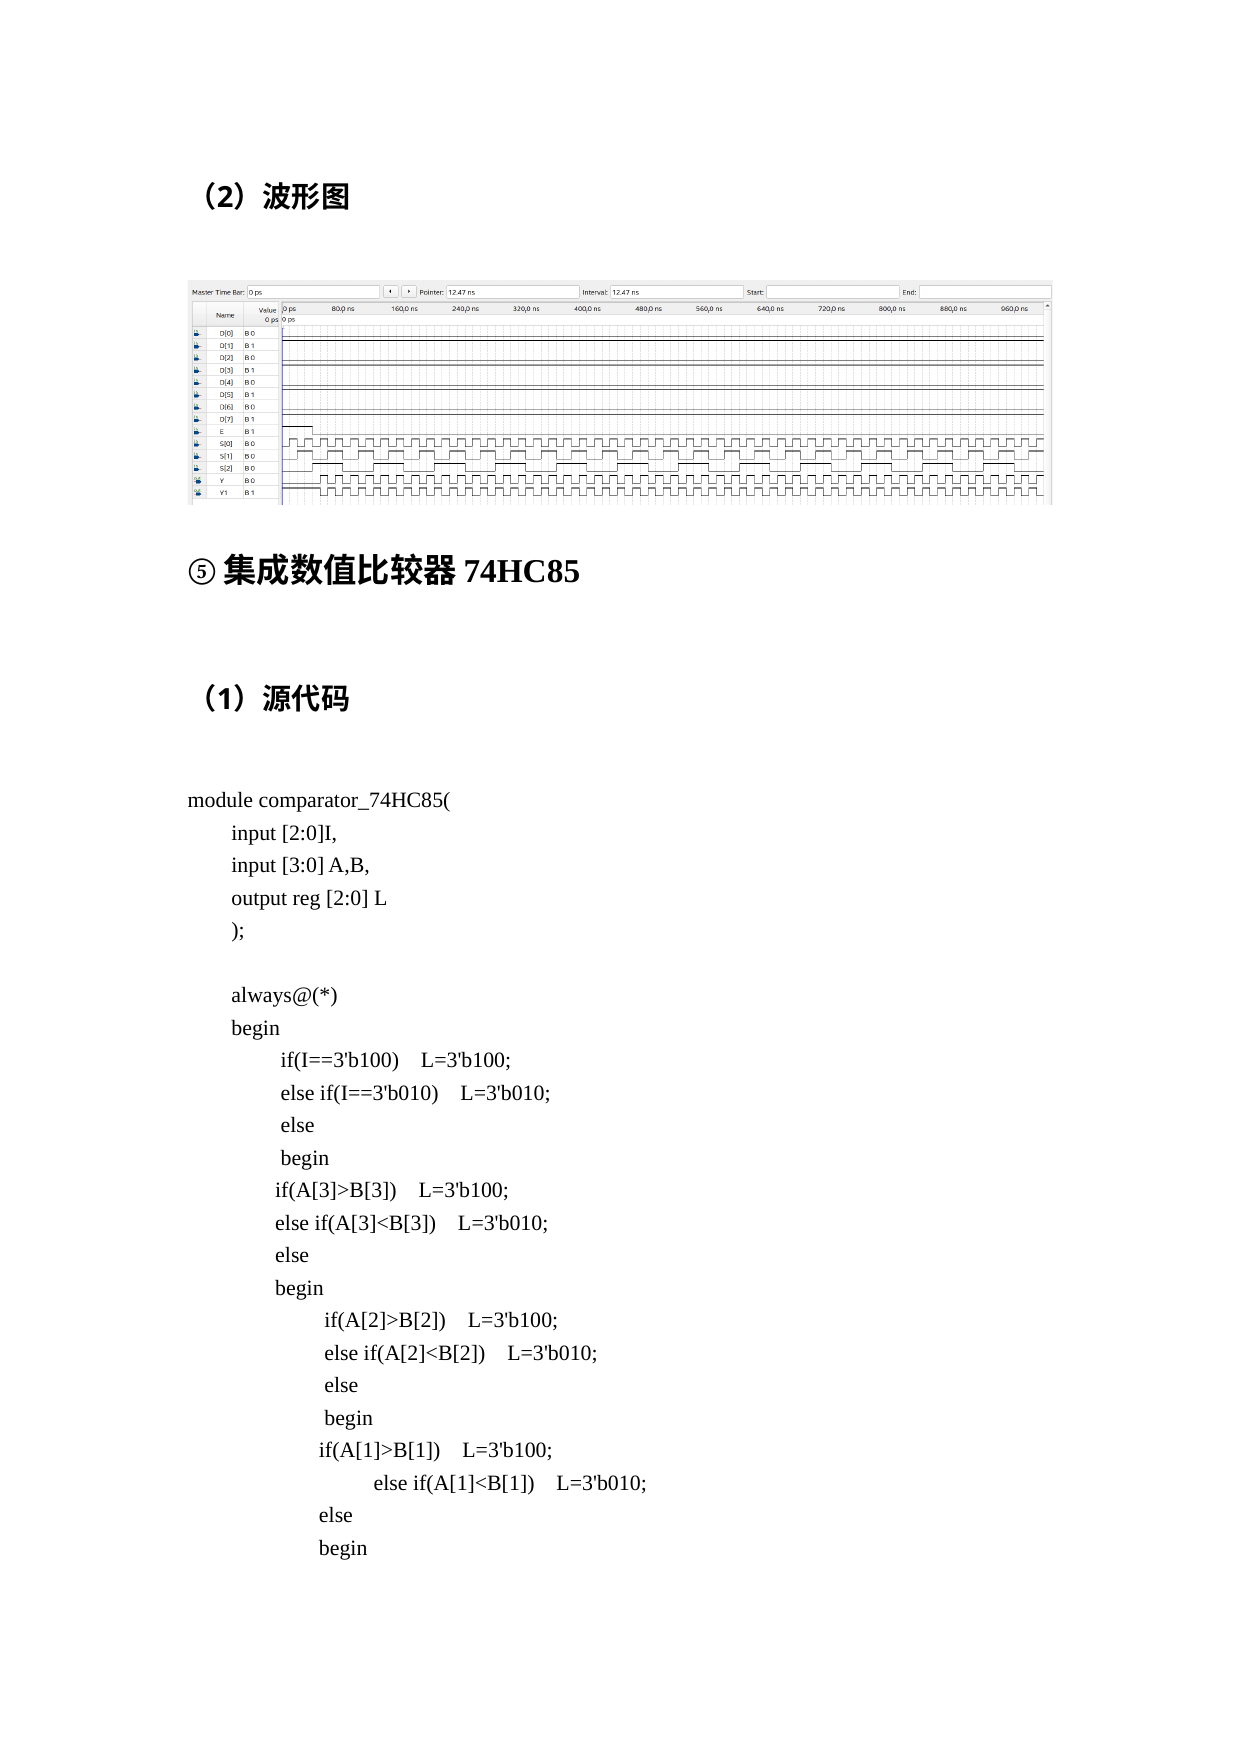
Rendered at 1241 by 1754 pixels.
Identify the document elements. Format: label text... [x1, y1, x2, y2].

text if(I==3'b100) L=3'b100; [187, 1043, 1053, 1076]
picture [187, 280, 1053, 505]
text else if(A[1]<B[1]) L=3'b010; [187, 1466, 1053, 1498]
text else [187, 1238, 1053, 1271]
text else if(A[2]<B[2]) L=3'b010; [187, 1336, 1053, 1368]
text ); [187, 913, 1053, 946]
text module comparator_74HC85( [187, 783, 1053, 816]
text output reg [2:0] L [187, 881, 1053, 913]
text else [187, 1368, 1053, 1401]
text if(A[2]>B[2]) L=3'b100; [187, 1303, 1053, 1336]
text begin [187, 1401, 1053, 1433]
subtitle ⑤集成数值比较器74HC85 [187, 535, 1053, 600]
text begin [187, 1141, 1053, 1173]
text begin [187, 1011, 1053, 1043]
subtitle （1）源代码 [187, 665, 1053, 730]
text begin [187, 1531, 1053, 1563]
subtitle （2）波形图 [187, 162, 1053, 227]
text else if(A[3]<B[3]) L=3'b010; [187, 1206, 1053, 1238]
text begin [187, 1271, 1053, 1303]
text else [187, 1108, 1053, 1141]
text if(A[3]>B[3]) L=3'b100; [187, 1173, 1053, 1206]
text input [2:0]I, [187, 816, 1053, 848]
text always@(*) [187, 978, 1053, 1011]
text input [3:0] A,B, [187, 848, 1053, 881]
text else [187, 1498, 1053, 1531]
text else if(I==3'b010) L=3'b010; [187, 1076, 1053, 1108]
text if(A[1]>B[1]) L=3'b100; [187, 1433, 1053, 1466]
